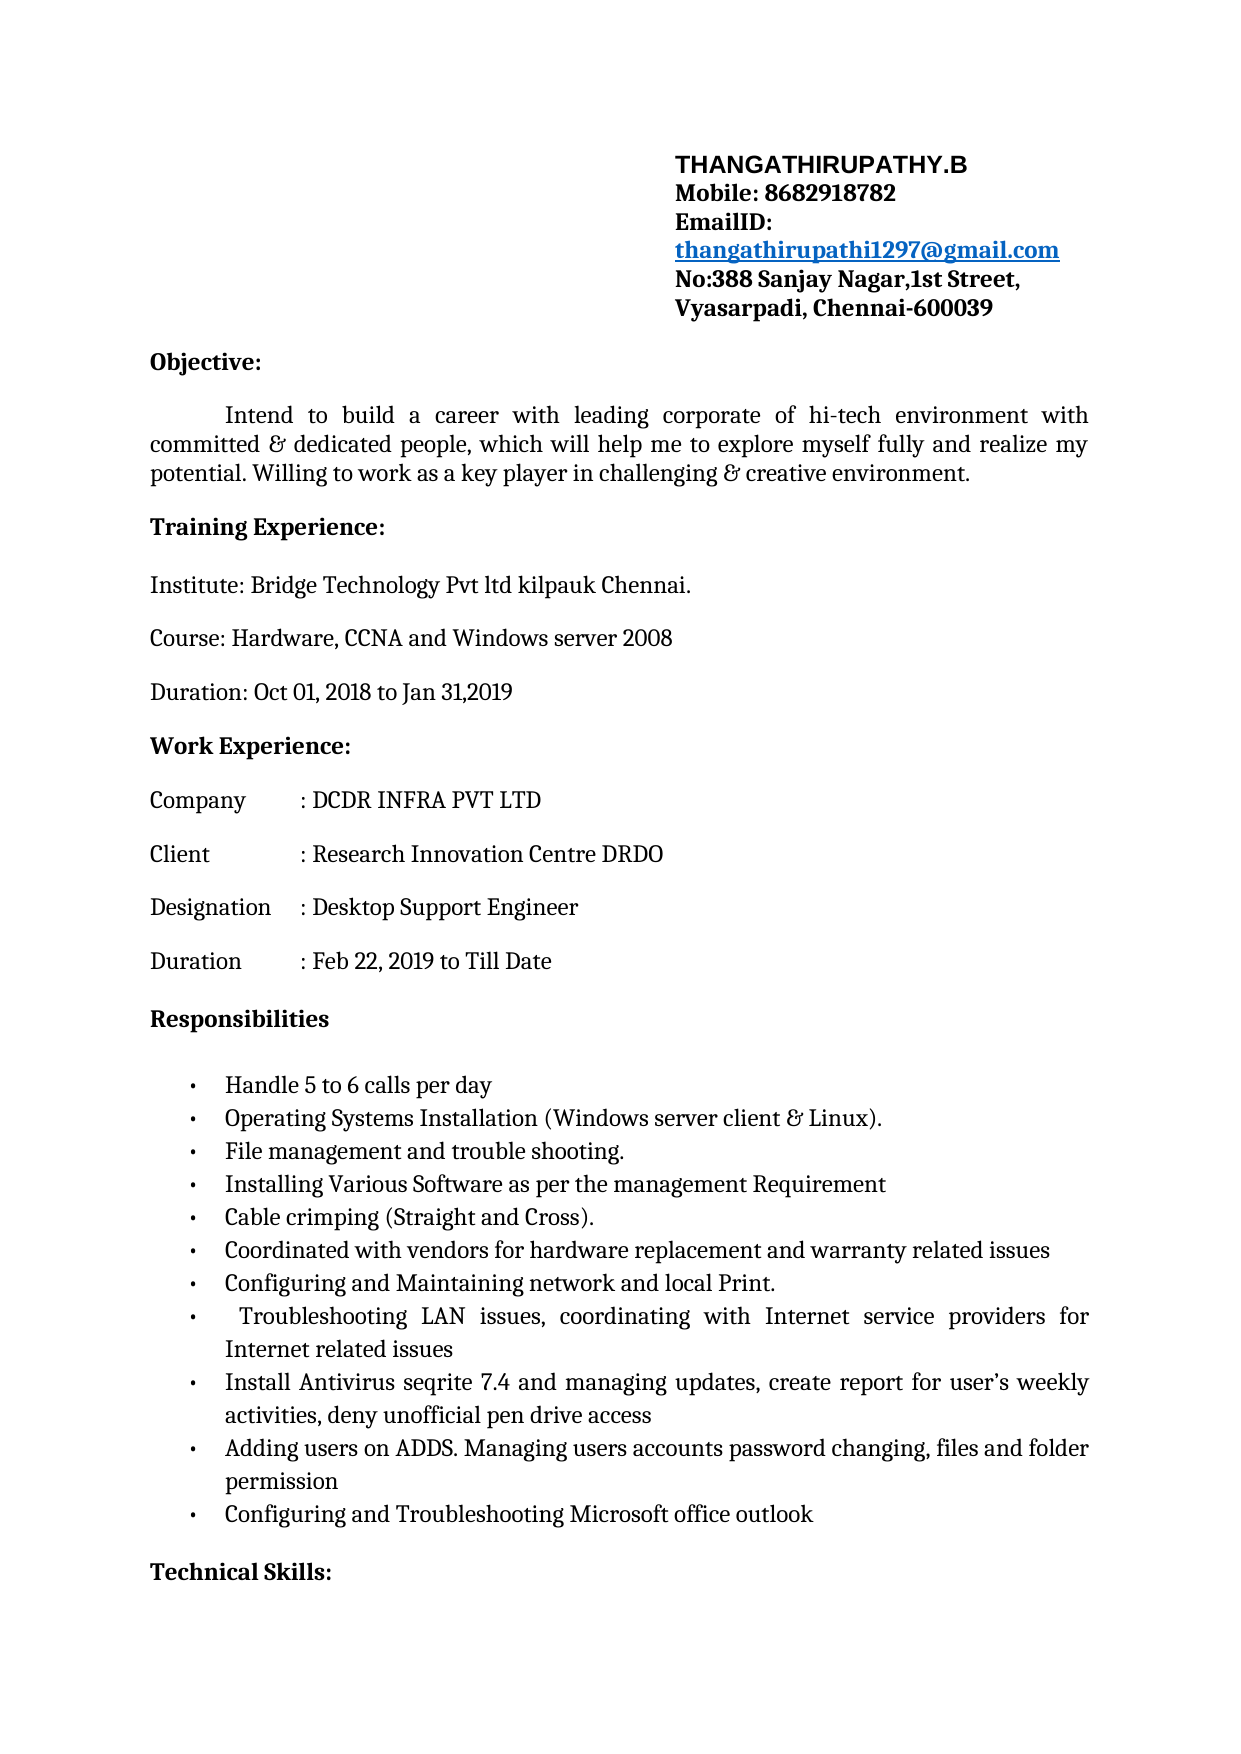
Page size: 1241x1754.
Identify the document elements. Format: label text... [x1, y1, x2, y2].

text Technical Skills: [150, 1558, 1090, 1587]
text Duration : Feb 22, 2019 to Till Date [150, 947, 1090, 976]
list Cable crimping (Straight and Cross). [187, 1203, 1090, 1232]
list Operating Systems Installation (Windows server client & Linux). [187, 1104, 1090, 1132]
text Work Experience: [150, 732, 1090, 761]
text Vyasarpadi, Chennai-600039 [675, 294, 1090, 322]
list Handle 5 to 6 calls per day [187, 1071, 1090, 1099]
text Training Experience: [150, 512, 1090, 541]
text Institute: Bridge Technology Pvt ltd kilpauk Chennai. [150, 571, 1090, 599]
text Designation : Desktop Support Engineer [150, 893, 1090, 922]
text Responsibilities [150, 1005, 1090, 1033]
text Company : DCDR INFRA PVT LTD [150, 786, 1090, 814]
list Adding users on ADDS. Managing users accounts password changing, files and folder permission [187, 1434, 1090, 1496]
list Configuring and Maintaining network and local Print. [187, 1269, 1090, 1298]
list File management and trouble shooting. [187, 1137, 1090, 1166]
text Duration: Oct 01, 2018 to Jan 31,2019 [150, 678, 1090, 707]
list Coordinated with vendors for hardware replacement and warranty related issues [187, 1236, 1090, 1264]
text Course: Hardware, CCNA and Windows server 2008 [150, 624, 1090, 653]
text Objective: [150, 347, 1090, 376]
text Intend to build a career with leading corporate of hi-tech environment with committed & dedicated people, which will help me to explore myself fully and realize my potential. Willing to work as a key player in challenging & creative environment. [150, 401, 1090, 487]
list Install Antivirus seqrite 7.4 and managing updates, create report for user’s weekly activities, deny unofficial pen drive access [187, 1368, 1090, 1430]
text THANGATHIRUPATHY.B [675, 150, 1090, 179]
list Installing Various Software as per the management Requirement [187, 1170, 1090, 1198]
text No:388 Sanjay Nagar,1st Street, [675, 265, 1090, 294]
text Client : Research Innovation Centre DRDO [150, 839, 1090, 868]
text EmailID: thangathirupathi1297@gmail.com [675, 207, 1090, 265]
text Mobile: 8682918782 [675, 179, 1090, 207]
list Troubleshooting LAN issues, coordinating with Internet service providers for Internet related issues [187, 1302, 1090, 1364]
list Configuring and Troubleshooting Microsoft office outlook [187, 1500, 1090, 1529]
